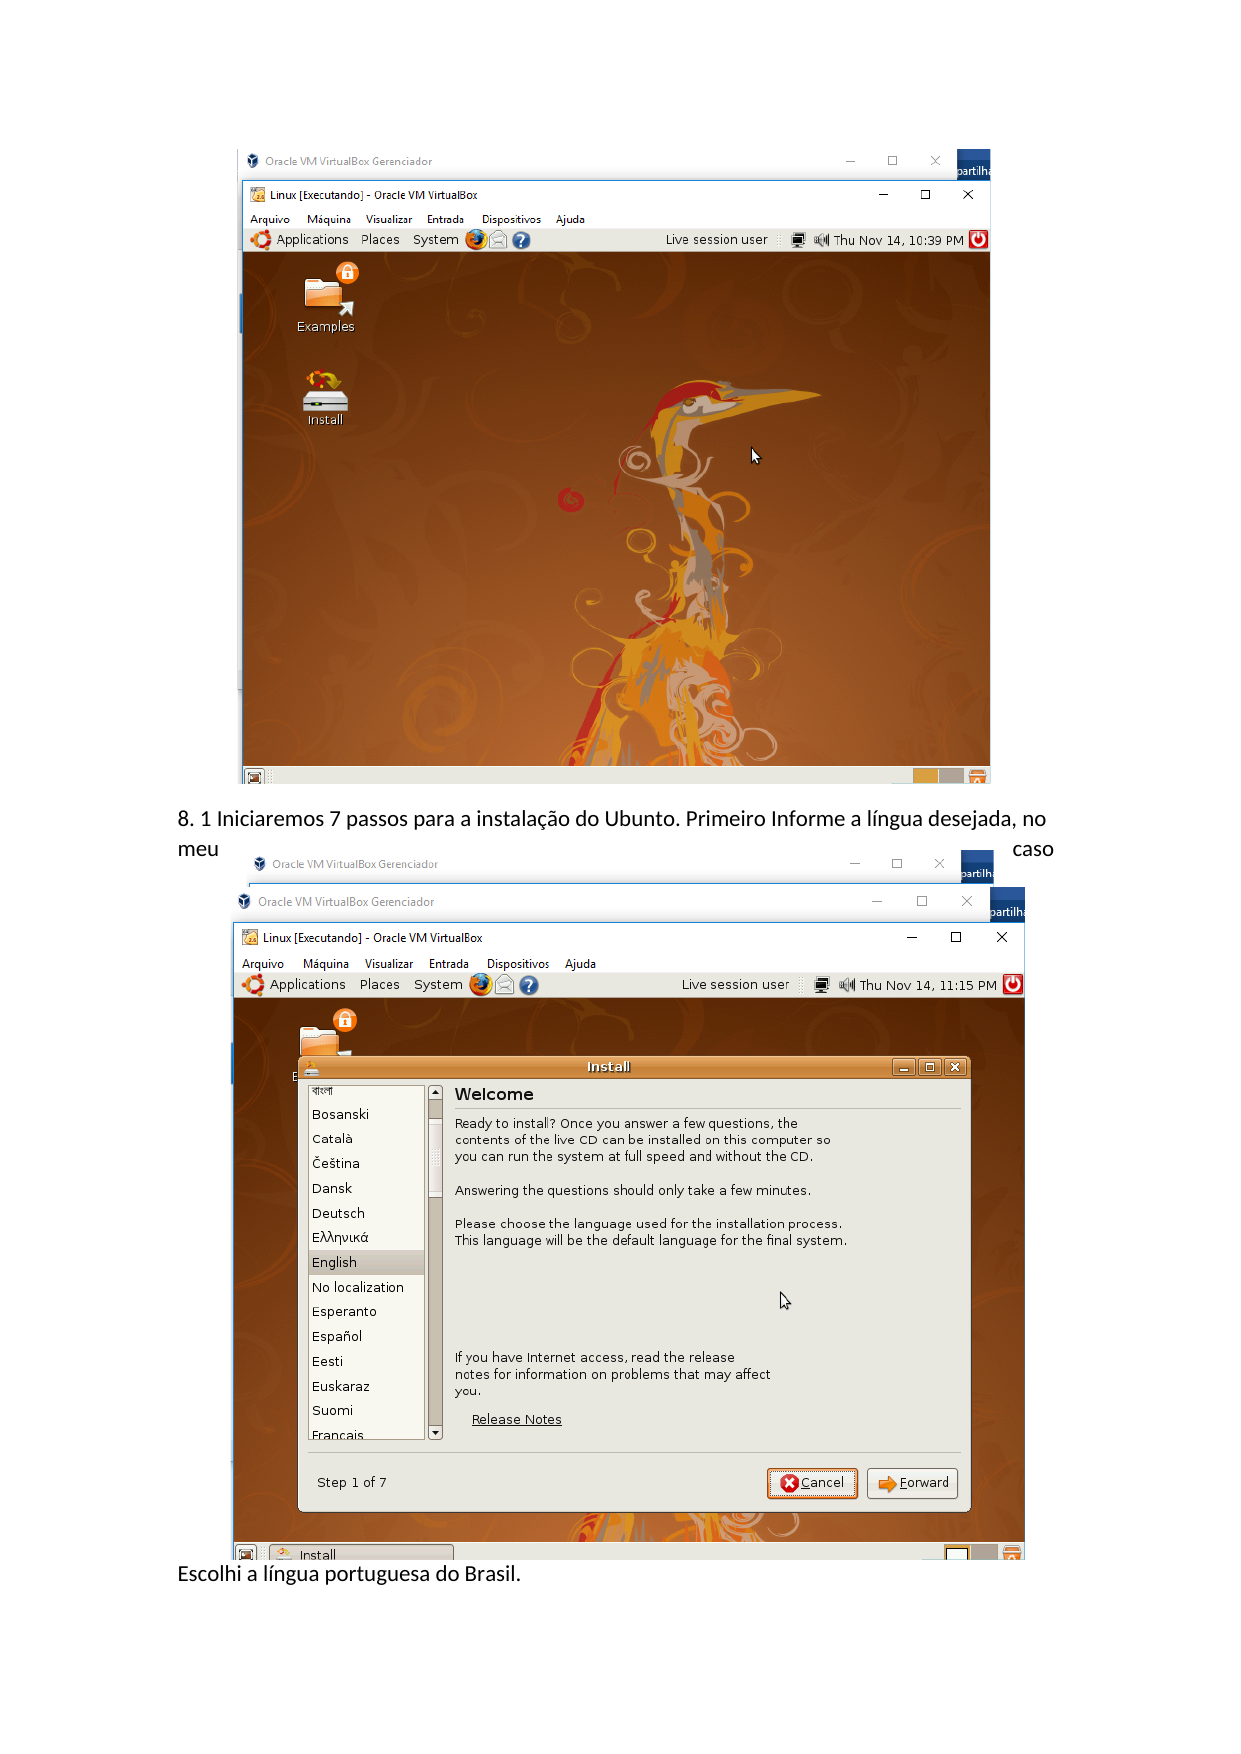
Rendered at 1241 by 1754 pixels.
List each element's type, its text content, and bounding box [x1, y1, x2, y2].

picture [230, 850, 1025, 1560]
picture [237, 149, 991, 784]
